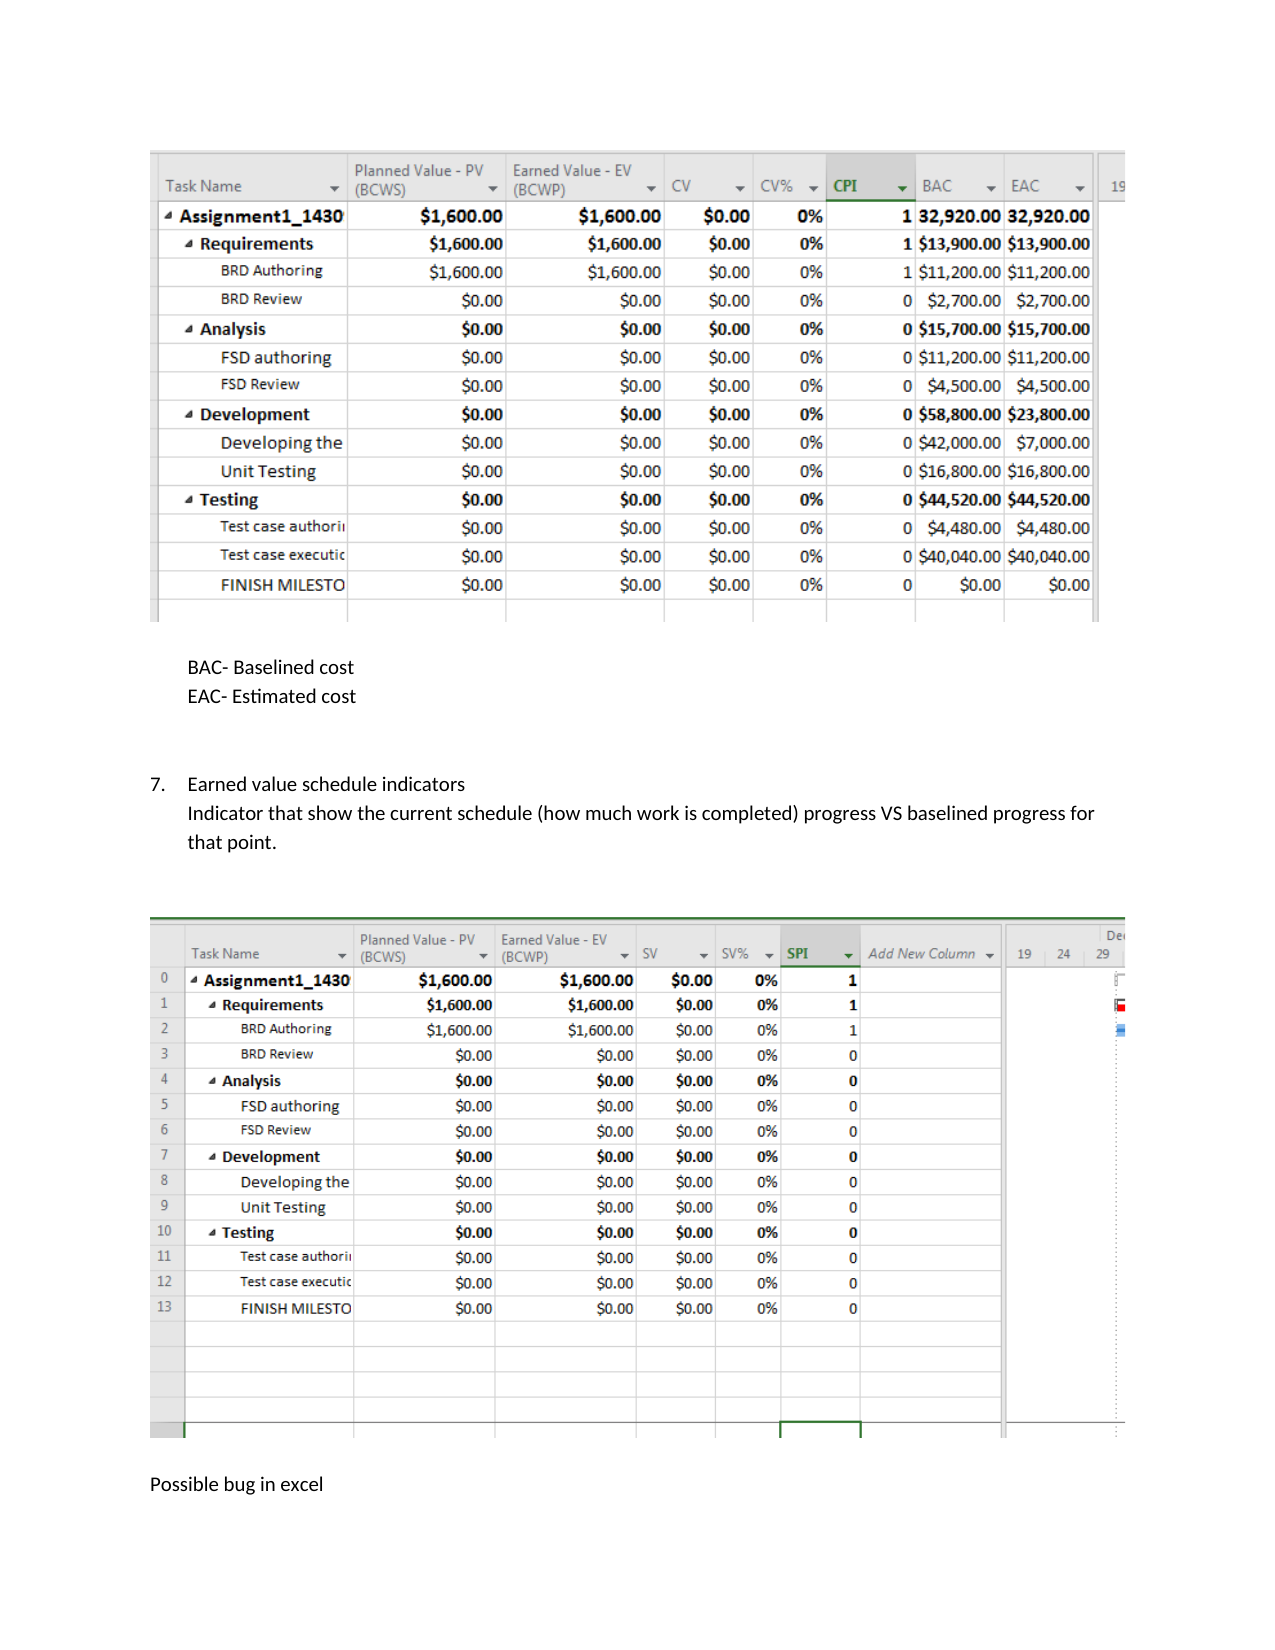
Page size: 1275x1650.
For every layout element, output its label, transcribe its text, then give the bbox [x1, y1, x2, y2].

list BAC- Baselined cost [187, 654, 1125, 680]
list EAC- Estimated cost [187, 684, 1125, 709]
list Earned value schedule indicators [150, 771, 1125, 797]
picture [150, 150, 1125, 622]
picture [150, 917, 1125, 1438]
list Indicator that show the current schedule (how much work is completed) progress VS baselined progress for that point. [187, 800, 1125, 855]
text Possible bug in excel [150, 1471, 1125, 1496]
